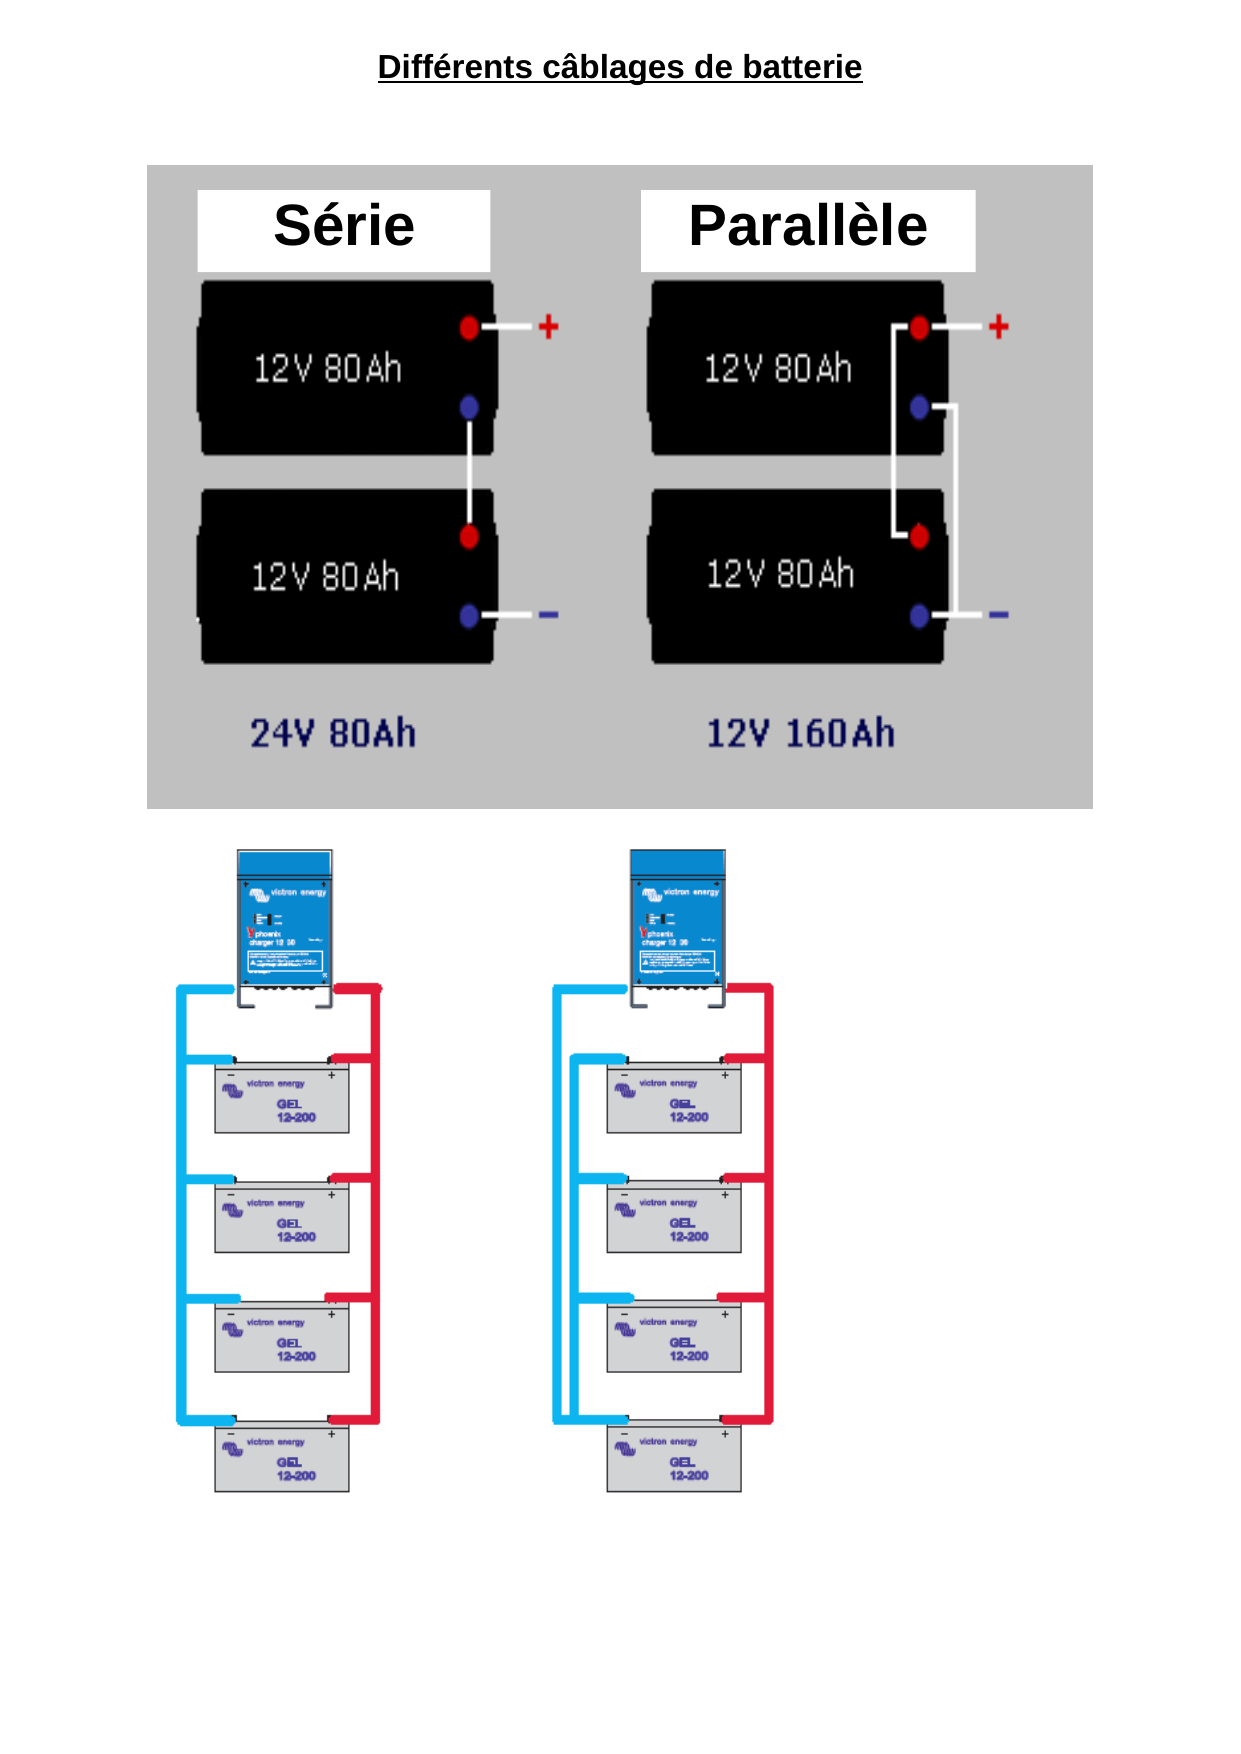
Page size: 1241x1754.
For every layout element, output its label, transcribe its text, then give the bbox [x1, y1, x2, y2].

picture [147, 165, 1093, 809]
picture [147, 834, 783, 1501]
text Différents câblages de batterie [148, 47, 1092, 86]
